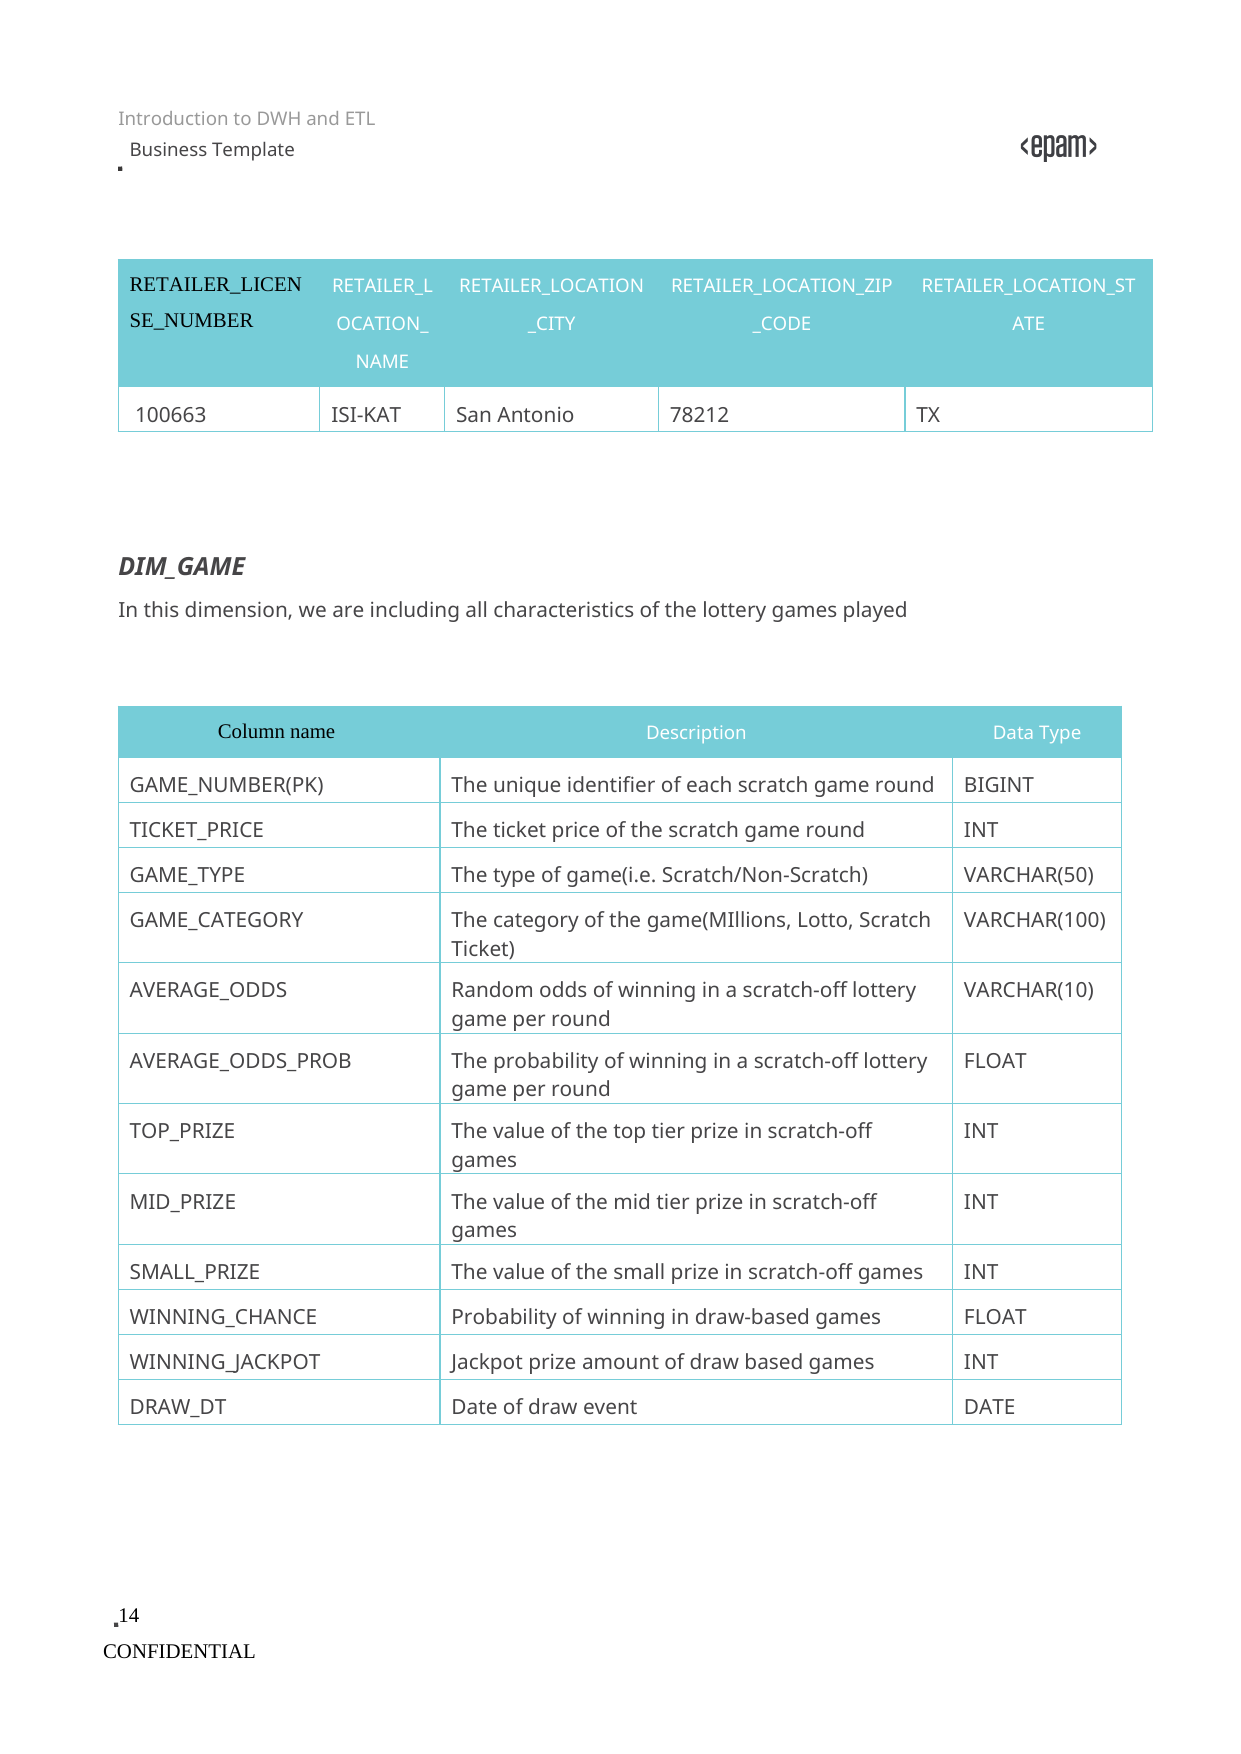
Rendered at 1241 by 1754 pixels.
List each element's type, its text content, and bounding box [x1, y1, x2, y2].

text DIM_GAME [118, 549, 1152, 583]
text In this dimension, we are including all characteristics of the lottery games played [118, 595, 1152, 624]
picture [1020, 135, 1097, 162]
